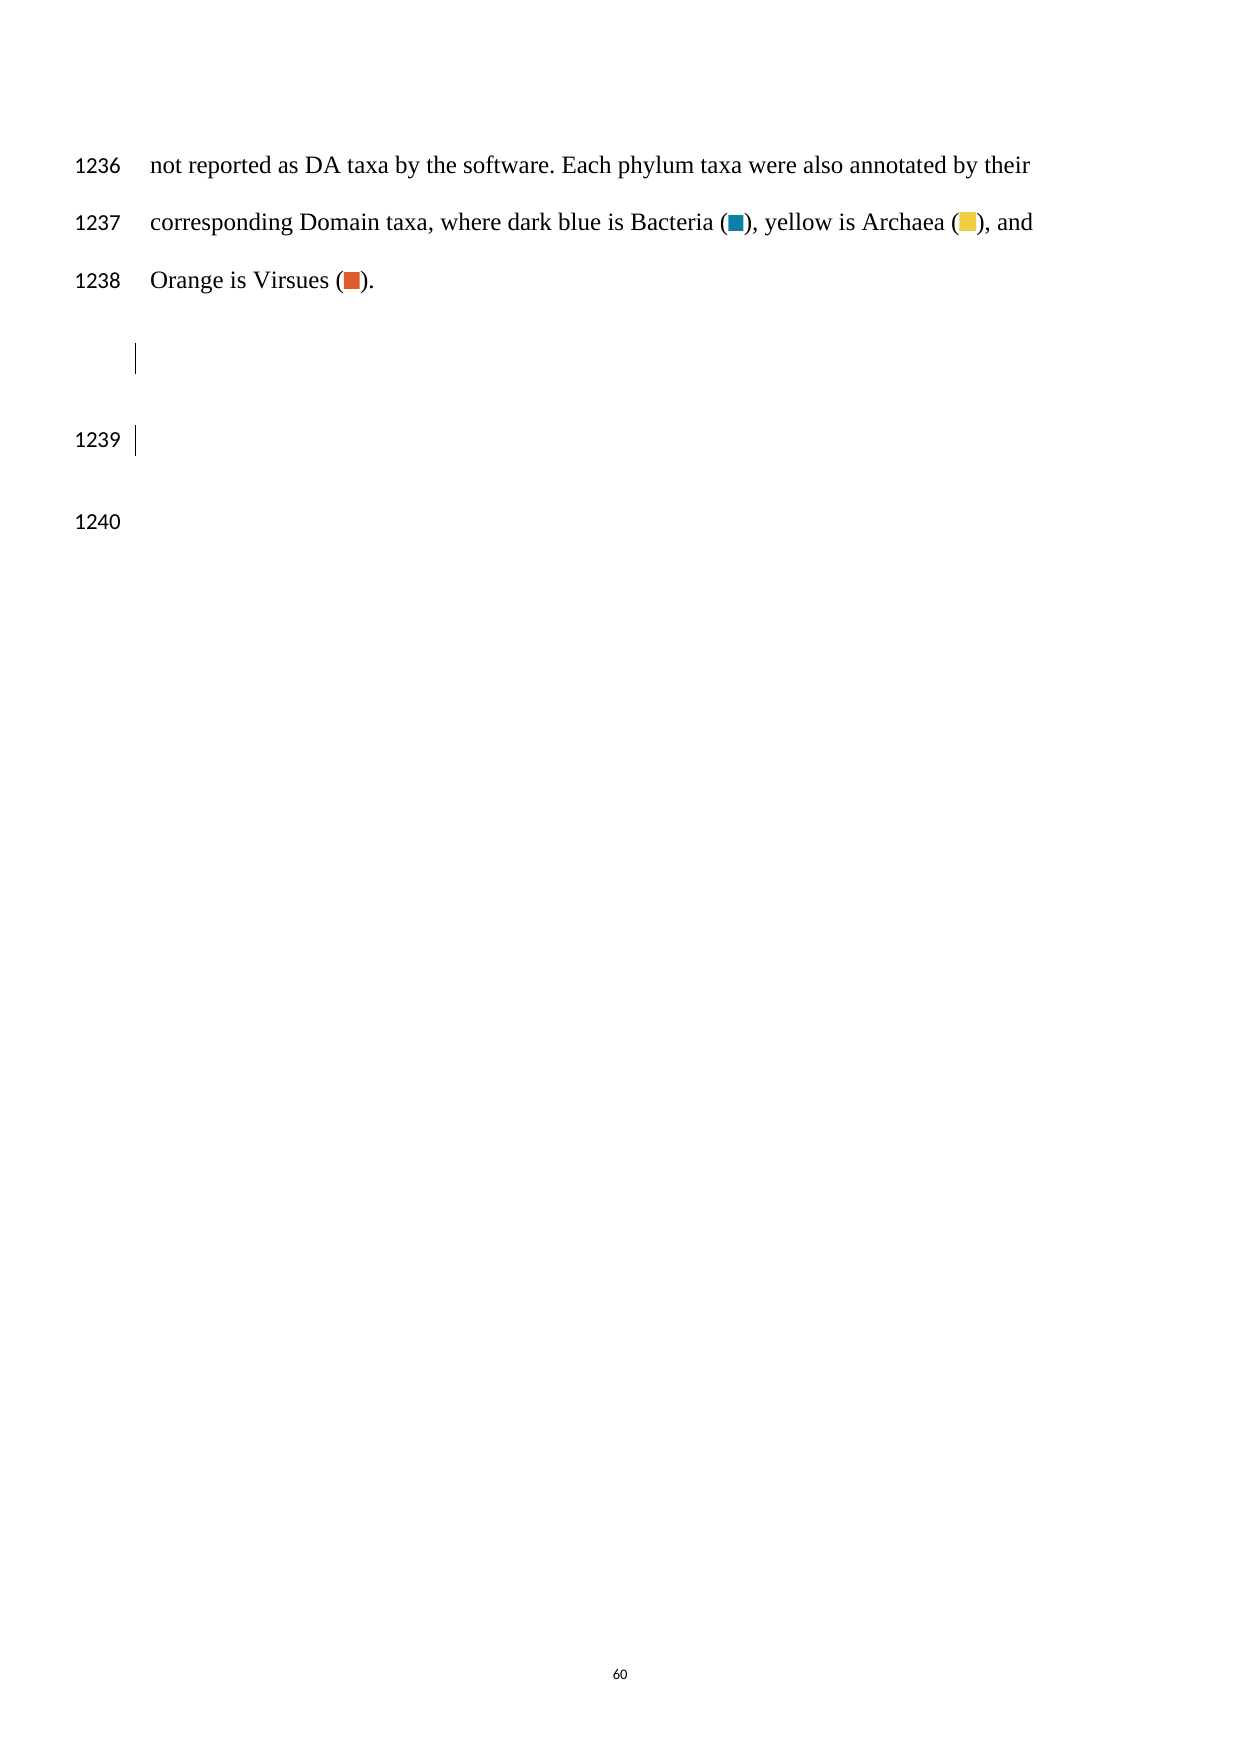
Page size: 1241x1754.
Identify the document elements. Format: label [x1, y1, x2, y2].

picture [959, 212, 977, 231]
picture [343, 272, 360, 289]
text [150, 150, 1090, 294]
